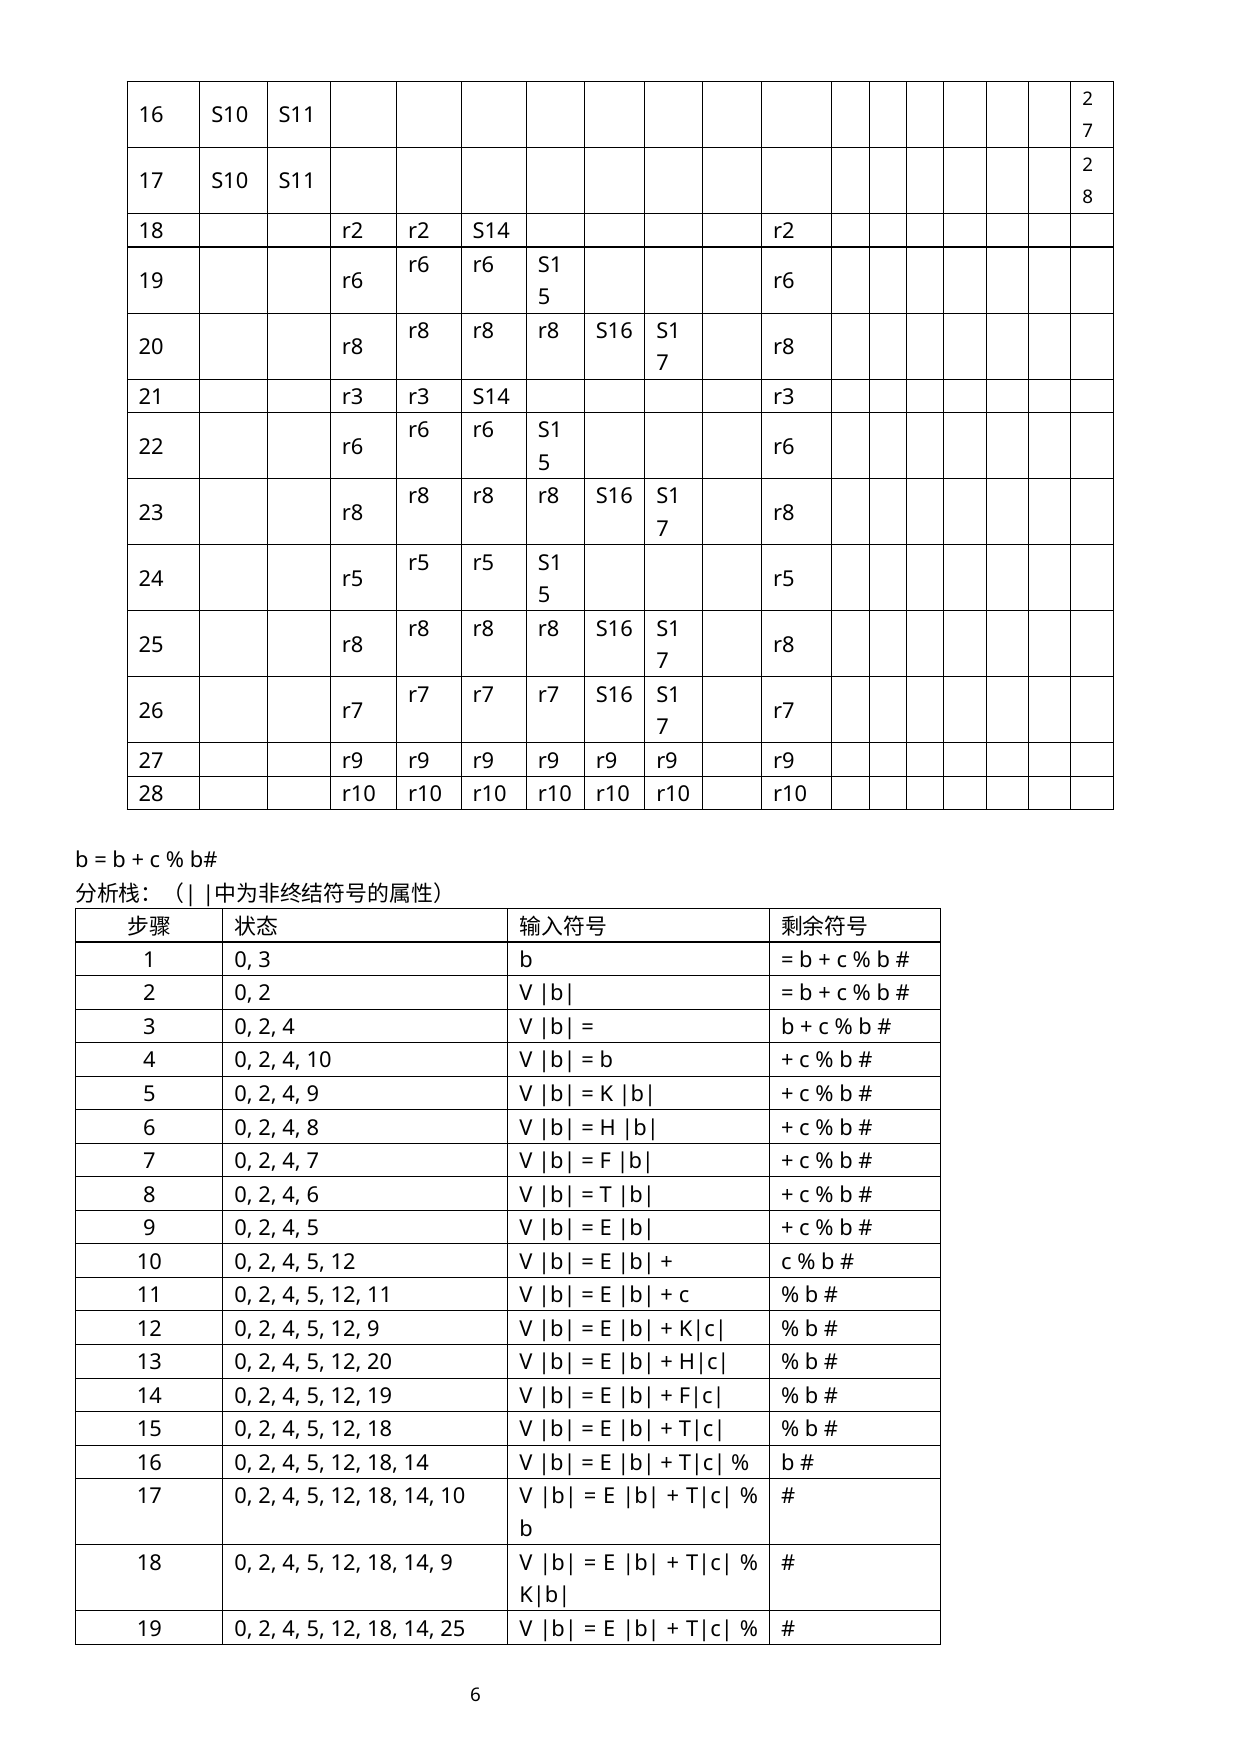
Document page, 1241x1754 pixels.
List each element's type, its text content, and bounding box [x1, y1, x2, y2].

table_cell S17 [645, 314, 702, 378]
table_cell r9 [331, 743, 396, 776]
table_cell r8 [527, 479, 584, 544]
table_cell r8 [527, 314, 584, 378]
table_cell [832, 148, 869, 213]
table_cell r3 [397, 380, 461, 412]
table_cell 19 [76, 1611, 222, 1644]
table_cell 6 [76, 1110, 222, 1143]
table_cell [944, 380, 986, 412]
table_cell b # [770, 1446, 940, 1478]
table_cell 0, 2, 4, 5, 12, 18, 14 [223, 1446, 507, 1478]
table_cell [832, 413, 869, 478]
table_cell [200, 743, 267, 776]
table_cell S10 [200, 148, 267, 213]
table_cell V |b| = E |b| [508, 1211, 769, 1243]
table_cell r7 [397, 677, 461, 742]
table_cell % b # [770, 1345, 940, 1377]
table_cell r6 [762, 248, 831, 312]
table_cell r8 [462, 314, 526, 378]
text 分析栈：（| |中为非终结符号的属性） [75, 875, 1165, 908]
table_cell [832, 545, 869, 610]
table_cell % b # [770, 1311, 940, 1344]
table_cell r6 [331, 413, 396, 478]
table_cell b [508, 943, 769, 975]
table_cell [832, 777, 869, 809]
table_cell S11 [268, 82, 330, 147]
table_cell V |b| [508, 976, 769, 1008]
table_cell [527, 82, 584, 147]
table_cell [645, 380, 702, 412]
table_cell [832, 479, 869, 544]
table_cell V |b| = F |b| [508, 1144, 769, 1176]
table_cell V |b| = b [508, 1043, 769, 1076]
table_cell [508, 1611, 769, 1644]
table_cell 0, 3 [223, 943, 507, 975]
table_cell [268, 314, 330, 378]
table_cell [1029, 743, 1070, 776]
table_header 状态 [223, 909, 507, 941]
table_cell [1029, 545, 1070, 610]
table_cell [703, 82, 761, 147]
table_cell S15 [527, 545, 584, 610]
table_cell S16 [585, 479, 644, 544]
table_cell [200, 380, 267, 412]
table_cell S15 [527, 413, 584, 478]
table_cell V |b| = E |b| + T|c| % K|b| [508, 1545, 769, 1610]
table_cell [944, 677, 986, 742]
table_cell 0, 2, 4, 5, 12, 11 [223, 1278, 507, 1310]
table_cell [585, 148, 644, 213]
table_cell S16 [585, 314, 644, 378]
table_cell [907, 248, 943, 312]
table_cell # [770, 1611, 940, 1644]
table_cell 0, 2, 4, 5, 12 [223, 1244, 507, 1277]
table_cell [585, 82, 644, 147]
table_cell r3 [331, 380, 396, 412]
table_cell [907, 479, 943, 544]
table_cell r8 [397, 479, 461, 544]
table_cell r6 [462, 413, 526, 478]
table_cell # [770, 1545, 940, 1610]
table_cell r9 [762, 743, 831, 776]
table_cell 17 [128, 148, 199, 213]
table_cell r8 [762, 479, 831, 544]
table_cell 0, 2 [223, 976, 507, 1008]
table_cell r6 [397, 413, 461, 478]
table_cell r8 [331, 314, 396, 378]
table_cell [1071, 611, 1113, 676]
table_cell [462, 82, 526, 147]
table_cell [585, 214, 644, 246]
table_cell [832, 611, 869, 676]
table_cell [907, 314, 943, 378]
table_cell V |b| = T |b| [508, 1177, 769, 1210]
table_cell [907, 380, 943, 412]
table_cell S17 [645, 479, 702, 544]
table_cell [703, 743, 761, 776]
table_cell [397, 82, 461, 147]
table_cell r10 [397, 777, 461, 809]
table_cell [987, 479, 1028, 544]
table_cell S17 [645, 677, 702, 742]
table_cell [832, 214, 869, 246]
table_cell [1071, 479, 1113, 544]
table_cell r9 [462, 743, 526, 776]
table_cell [1029, 380, 1070, 412]
table_cell [987, 248, 1028, 312]
table_header 步骤 [76, 909, 222, 941]
table_cell 15 [76, 1412, 222, 1444]
table_cell 16 [76, 1446, 222, 1478]
table_cell = b + c % b # [770, 976, 940, 1008]
table_cell = b + c % b # [770, 943, 940, 975]
table_cell S10 [200, 82, 267, 147]
table_cell [870, 148, 906, 213]
table_cell r6 [762, 413, 831, 478]
table_cell r8 [331, 479, 396, 544]
table_cell [703, 413, 761, 478]
table_cell [1029, 777, 1070, 809]
table_cell [268, 611, 330, 676]
table_cell r10 [585, 777, 644, 809]
table_cell r6 [397, 248, 461, 312]
table_cell + c % b # [770, 1177, 940, 1210]
table_cell [585, 380, 644, 412]
table_cell [703, 479, 761, 544]
table_cell [944, 214, 986, 246]
table_cell [832, 743, 869, 776]
table_cell [1029, 82, 1070, 147]
table_cell S16 [585, 677, 644, 742]
table_cell [832, 314, 869, 378]
table_cell r8 [527, 611, 584, 676]
table_cell V |b| = [508, 1010, 769, 1042]
table_cell [944, 248, 986, 312]
table_cell [1071, 677, 1113, 742]
table_cell [703, 248, 761, 312]
table_cell r9 [397, 743, 461, 776]
table_cell [268, 677, 330, 742]
table_cell r8 [762, 314, 831, 378]
table_cell [944, 413, 986, 478]
table_cell [268, 214, 330, 246]
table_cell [223, 1611, 507, 1644]
table_cell + c % b # [770, 1211, 940, 1243]
table_cell [987, 611, 1028, 676]
table_cell [703, 314, 761, 378]
table_cell 17 [76, 1479, 222, 1544]
table_cell [987, 677, 1028, 742]
table_cell % b # [770, 1278, 940, 1310]
table_cell [268, 777, 330, 809]
table_cell r10 [462, 777, 526, 809]
table_cell # [770, 1479, 940, 1544]
table_cell 0, 2, 4, 10 [223, 1043, 507, 1076]
table_cell r6 [462, 248, 526, 312]
table_cell + c % b # [770, 1110, 940, 1143]
table_cell [987, 743, 1028, 776]
table_cell 16 [128, 82, 199, 147]
table_cell [944, 82, 986, 147]
table_cell r9 [527, 743, 584, 776]
table_header 剩余符号 [770, 909, 940, 941]
table_cell [907, 611, 943, 676]
table_cell [870, 677, 906, 742]
table_cell [907, 82, 943, 147]
table_cell 8 [76, 1177, 222, 1210]
table_cell 0, 2, 4, 5 [223, 1211, 507, 1243]
table_cell [200, 214, 267, 246]
table_cell [870, 545, 906, 610]
table_cell [268, 479, 330, 544]
table_cell [268, 380, 330, 412]
table_cell 13 [76, 1345, 222, 1377]
table_cell + c % b # [770, 1043, 940, 1076]
table_cell 0, 2, 4, 9 [223, 1077, 507, 1109]
table_cell [200, 314, 267, 378]
table_cell [200, 479, 267, 544]
table_cell [987, 545, 1028, 610]
table_cell [1029, 677, 1070, 742]
table_cell [944, 479, 986, 544]
table_cell [870, 479, 906, 544]
table_cell [870, 380, 906, 412]
table_cell [1071, 743, 1113, 776]
table_cell 22 [128, 413, 199, 478]
table_cell 0, 2, 4, 5, 12, 9 [223, 1311, 507, 1344]
table_cell [200, 248, 267, 312]
table_cell 12 [76, 1311, 222, 1344]
table_cell [645, 214, 702, 246]
table_cell b + c % b # [770, 1010, 940, 1042]
table_cell [907, 413, 943, 478]
table_cell V |b| = E |b| + T|c| % [508, 1446, 769, 1478]
table_cell [268, 248, 330, 312]
table_cell [832, 248, 869, 312]
table_cell [703, 611, 761, 676]
table_cell r8 [462, 611, 526, 676]
table_cell [331, 82, 396, 147]
table_cell [645, 545, 702, 610]
table_cell [907, 214, 943, 246]
table_cell 24 [128, 545, 199, 610]
table_cell [944, 545, 986, 610]
table_cell [585, 545, 644, 610]
table_cell [870, 214, 906, 246]
table_cell V |b| = E |b| + K|c| [508, 1311, 769, 1344]
table_cell [527, 214, 584, 246]
table_cell [987, 777, 1028, 809]
table_cell 28 [128, 777, 199, 809]
table_cell r8 [762, 611, 831, 676]
table_cell [870, 82, 906, 147]
table_cell [703, 214, 761, 246]
table_cell 0, 2, 4, 5, 12, 19 [223, 1379, 507, 1411]
table_cell [703, 380, 761, 412]
table_cell [1029, 413, 1070, 478]
table_cell [1029, 248, 1070, 312]
table_cell [1071, 248, 1113, 312]
table_cell [1029, 148, 1070, 213]
table_cell 18 [76, 1545, 222, 1610]
table_cell V |b| = E |b| + T|c| % b [508, 1479, 769, 1544]
table_cell V |b| = E |b| + [508, 1244, 769, 1277]
table_cell 0, 2, 4, 5, 12, 18, 14, 9 [223, 1545, 507, 1610]
table_cell r5 [462, 545, 526, 610]
table_cell r9 [585, 743, 644, 776]
table_cell 27 [1071, 82, 1113, 147]
table_cell [1029, 314, 1070, 378]
table_cell [268, 743, 330, 776]
table_cell [987, 380, 1028, 412]
table_cell 0, 2, 4, 8 [223, 1110, 507, 1143]
table_cell 4 [76, 1043, 222, 1076]
text b = b + c % b# [75, 843, 1165, 875]
table_cell r7 [462, 677, 526, 742]
table_cell [870, 743, 906, 776]
table_cell [585, 413, 644, 478]
table_cell [397, 148, 461, 213]
table_cell [944, 777, 986, 809]
table_cell V |b| = E |b| + c [508, 1278, 769, 1310]
table_cell [200, 413, 267, 478]
table_cell [944, 611, 986, 676]
table_cell [944, 743, 986, 776]
table_cell 0, 2, 4, 6 [223, 1177, 507, 1210]
table_cell [200, 677, 267, 742]
table_cell [870, 413, 906, 478]
table_cell 14 [76, 1379, 222, 1411]
table_cell [944, 148, 986, 213]
table_cell [268, 413, 330, 478]
table_header 输入符号 [508, 909, 769, 941]
table_cell [907, 545, 943, 610]
table_cell 9 [76, 1211, 222, 1243]
table_cell 7 [76, 1144, 222, 1176]
table_cell [1071, 214, 1113, 246]
table_cell 23 [128, 479, 199, 544]
table_cell r10 [527, 777, 584, 809]
table_cell r5 [397, 545, 461, 610]
table_cell [200, 545, 267, 610]
table_cell [832, 82, 869, 147]
table_cell r7 [527, 677, 584, 742]
table_cell 20 [128, 314, 199, 378]
table_cell r8 [331, 611, 396, 676]
table_cell 0, 2, 4 [223, 1010, 507, 1042]
table_cell 0, 2, 4, 5, 12, 18 [223, 1412, 507, 1444]
table_cell 5 [76, 1077, 222, 1109]
table_cell [832, 380, 869, 412]
table_cell 18 [128, 214, 199, 246]
table_cell [1029, 479, 1070, 544]
table_cell [200, 611, 267, 676]
table_cell r9 [645, 743, 702, 776]
table_cell V |b| = H |b| [508, 1110, 769, 1143]
table_cell [907, 677, 943, 742]
table_cell 19 [128, 248, 199, 312]
table_cell r5 [762, 545, 831, 610]
table_cell [585, 248, 644, 312]
table_cell V |b| = E |b| + H|c| [508, 1345, 769, 1377]
table_cell % b # [770, 1412, 940, 1444]
table_cell [1029, 214, 1070, 246]
table_cell [200, 777, 267, 809]
table_cell [987, 148, 1028, 213]
table_cell [987, 214, 1028, 246]
table_cell S17 [645, 611, 702, 676]
table_cell [645, 148, 702, 213]
table_cell r2 [762, 214, 831, 246]
table_cell [762, 82, 831, 147]
table_cell + c % b # [770, 1077, 940, 1109]
table_cell [870, 248, 906, 312]
table_cell [703, 777, 761, 809]
table_cell r7 [762, 677, 831, 742]
table_cell V |b| = E |b| + F|c| [508, 1379, 769, 1411]
table_cell r10 [762, 777, 831, 809]
table_cell 1 [76, 943, 222, 975]
table_cell [462, 148, 526, 213]
table_cell 10 [76, 1244, 222, 1277]
table_cell [870, 314, 906, 378]
table_cell 28 [1071, 148, 1113, 213]
table_cell [1071, 545, 1113, 610]
table_cell [987, 314, 1028, 378]
table_cell S16 [585, 611, 644, 676]
table_cell [527, 380, 584, 412]
table_cell c % b # [770, 1244, 940, 1277]
table_cell S15 [527, 248, 584, 312]
table_cell S14 [462, 214, 526, 246]
table_cell [1029, 611, 1070, 676]
table_cell % b # [770, 1379, 940, 1411]
table_cell 0, 2, 4, 5, 12, 20 [223, 1345, 507, 1377]
table_cell [527, 148, 584, 213]
table_cell 27 [128, 743, 199, 776]
table_cell 25 [128, 611, 199, 676]
table_cell [1071, 777, 1113, 809]
table_cell 21 [128, 380, 199, 412]
table_cell 3 [76, 1010, 222, 1042]
table_cell [331, 148, 396, 213]
table_cell r8 [462, 479, 526, 544]
table_cell 0, 2, 4, 5, 12, 18, 14, 10 [223, 1479, 507, 1544]
table_cell [870, 611, 906, 676]
table_cell r8 [397, 314, 461, 378]
table_cell [1071, 314, 1113, 378]
table_cell [870, 777, 906, 809]
table_cell r6 [331, 248, 396, 312]
table_cell [762, 148, 831, 213]
table_cell S11 [268, 148, 330, 213]
table_cell 2 [76, 976, 222, 1008]
table_cell [703, 677, 761, 742]
table_cell [268, 545, 330, 610]
table_cell S14 [462, 380, 526, 412]
table_cell V |b| = E |b| + T|c| [508, 1412, 769, 1444]
table_cell r5 [331, 545, 396, 610]
table_cell 0, 2, 4, 7 [223, 1144, 507, 1176]
table_cell r3 [762, 380, 831, 412]
table_cell [645, 248, 702, 312]
table_cell [645, 82, 702, 147]
table_cell [907, 743, 943, 776]
table_cell 26 [128, 677, 199, 742]
table_cell [645, 413, 702, 478]
table_cell r8 [397, 611, 461, 676]
table_cell r2 [331, 214, 396, 246]
table_cell r7 [331, 677, 396, 742]
table_cell [907, 777, 943, 809]
table_cell r10 [331, 777, 396, 809]
table_cell [1071, 380, 1113, 412]
table_cell [703, 148, 761, 213]
table_cell 11 [76, 1278, 222, 1310]
table_cell V |b| = K |b| [508, 1077, 769, 1109]
table_cell [944, 314, 986, 378]
table_cell [1071, 413, 1113, 478]
table_cell [832, 677, 869, 742]
table_cell [987, 413, 1028, 478]
table_cell [987, 82, 1028, 147]
table_cell r2 [397, 214, 461, 246]
table_cell [907, 148, 943, 213]
table_cell r10 [645, 777, 702, 809]
table_cell + c % b # [770, 1144, 940, 1176]
table_cell [703, 545, 761, 610]
